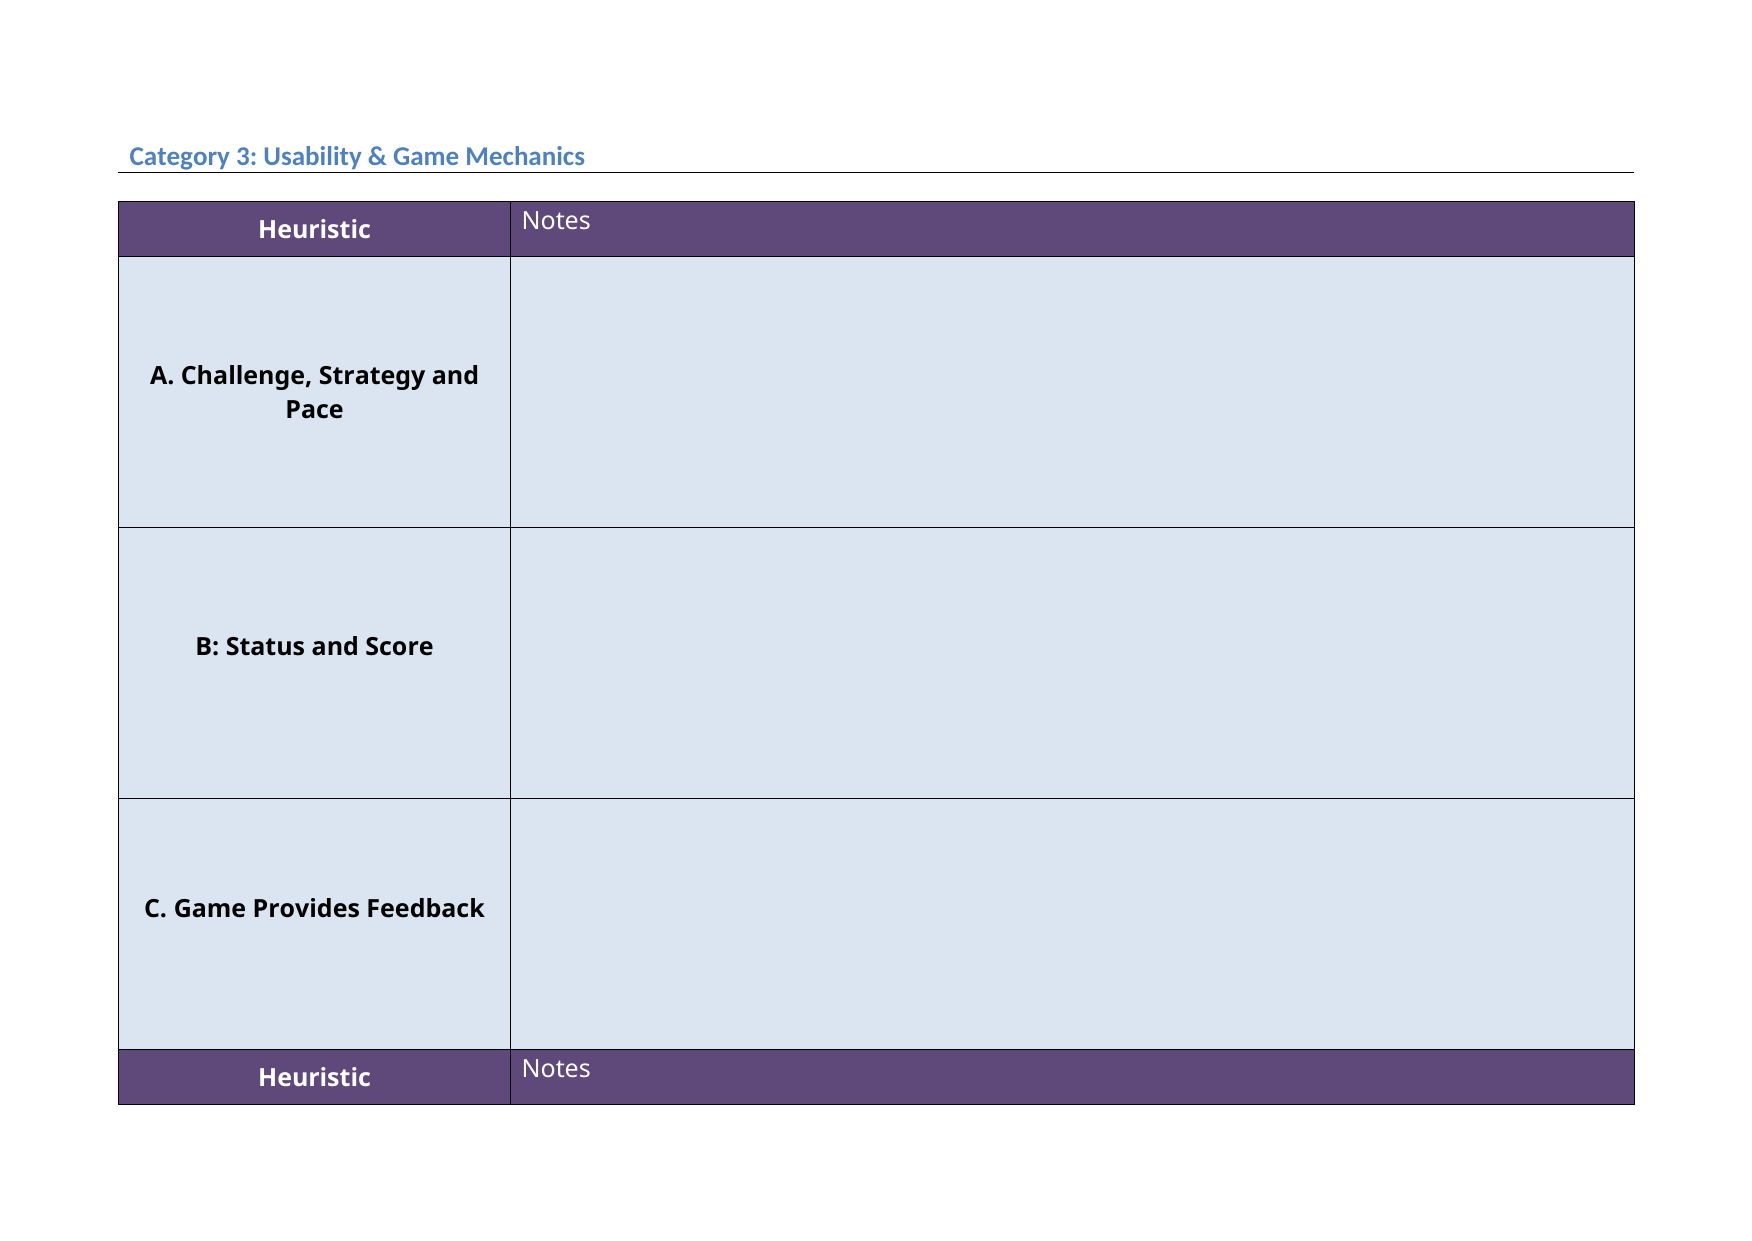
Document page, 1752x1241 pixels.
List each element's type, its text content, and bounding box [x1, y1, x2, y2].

table_cell C. Game Provides Feedback [119, 799, 510, 1049]
table_header Heuristic [119, 202, 510, 256]
table_cell Notes [511, 1050, 1634, 1104]
table_cell [511, 257, 1634, 527]
table_cell [511, 528, 1634, 798]
table_header Category 3: Usability & Game Mechanics [118, 118, 1634, 172]
table_cell Heuristic [119, 1050, 510, 1104]
table_cell A. Challenge, Strategy and Pace [119, 257, 510, 527]
table_header Notes [511, 202, 1634, 256]
table_cell [511, 799, 1634, 1049]
table_cell B: Status and Score [119, 528, 510, 798]
